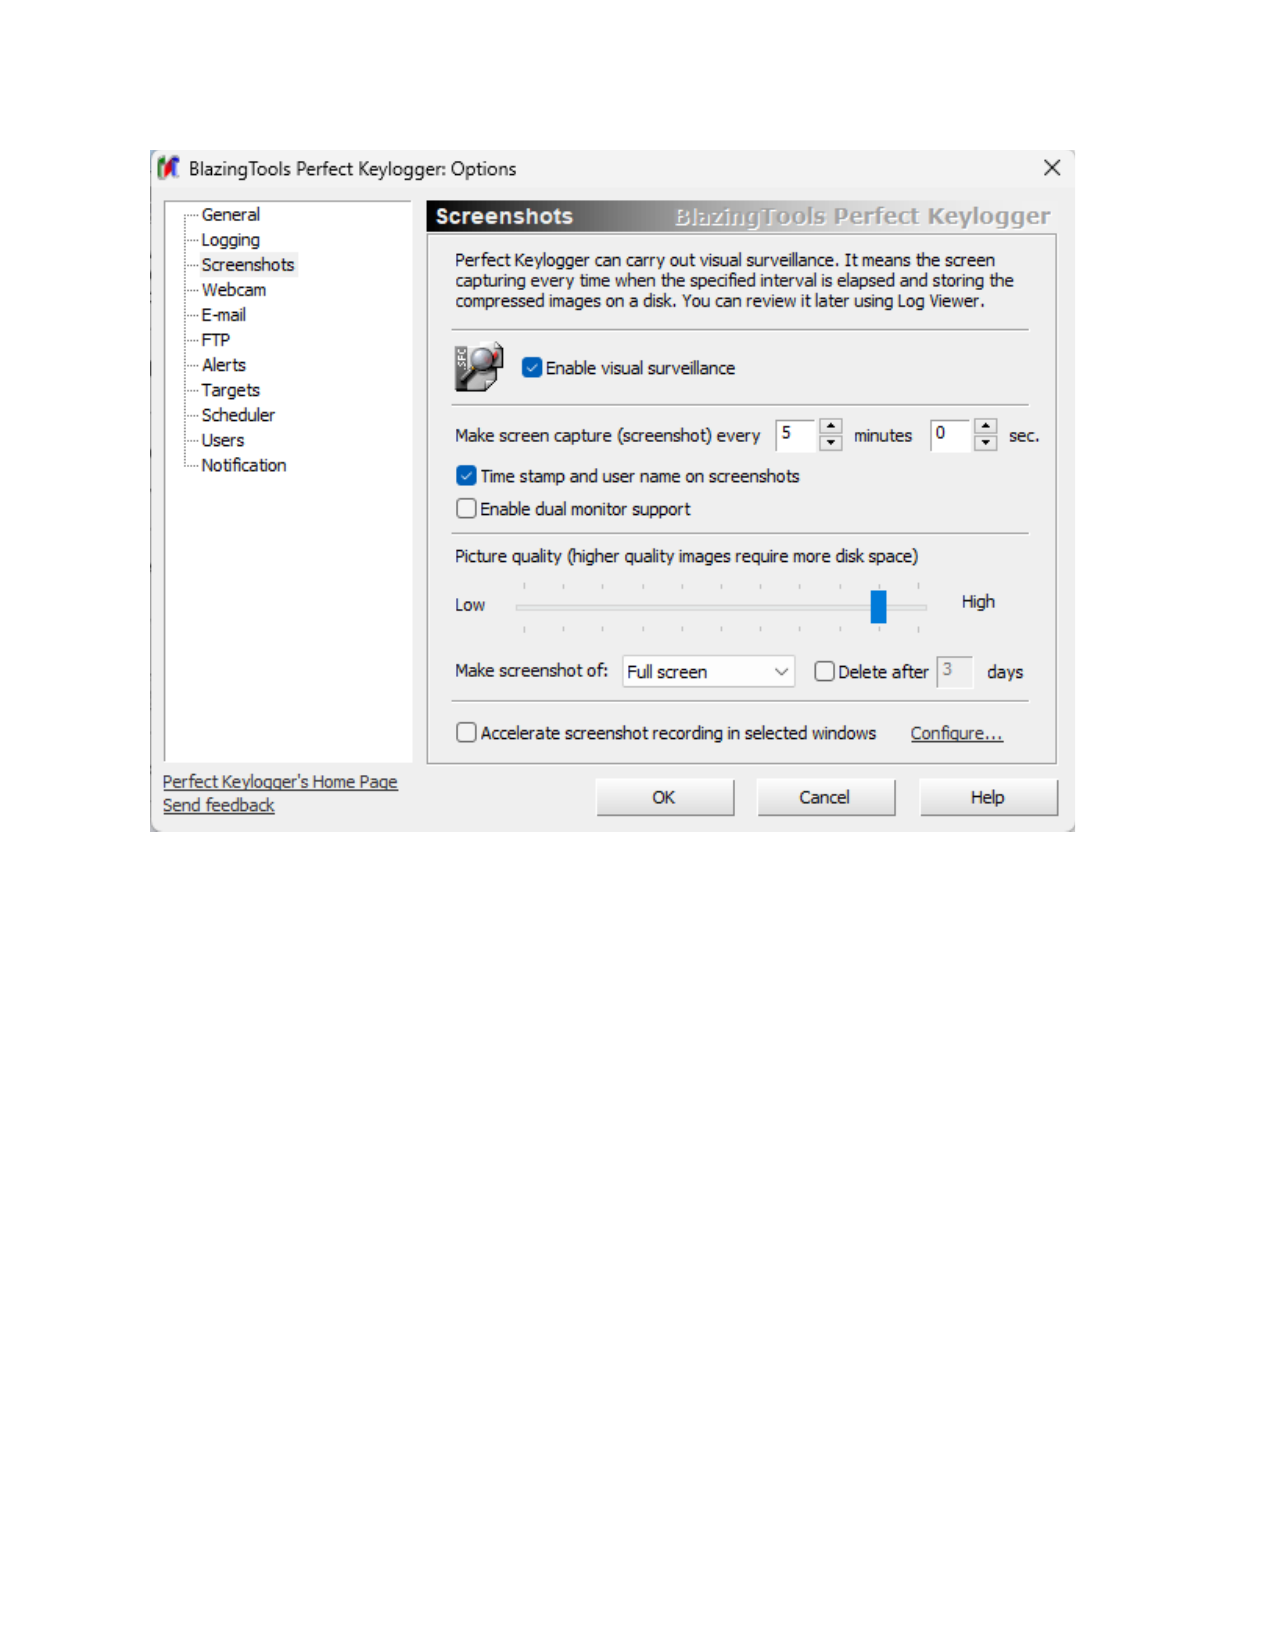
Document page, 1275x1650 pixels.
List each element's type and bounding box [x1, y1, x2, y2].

picture [150, 150, 1076, 832]
